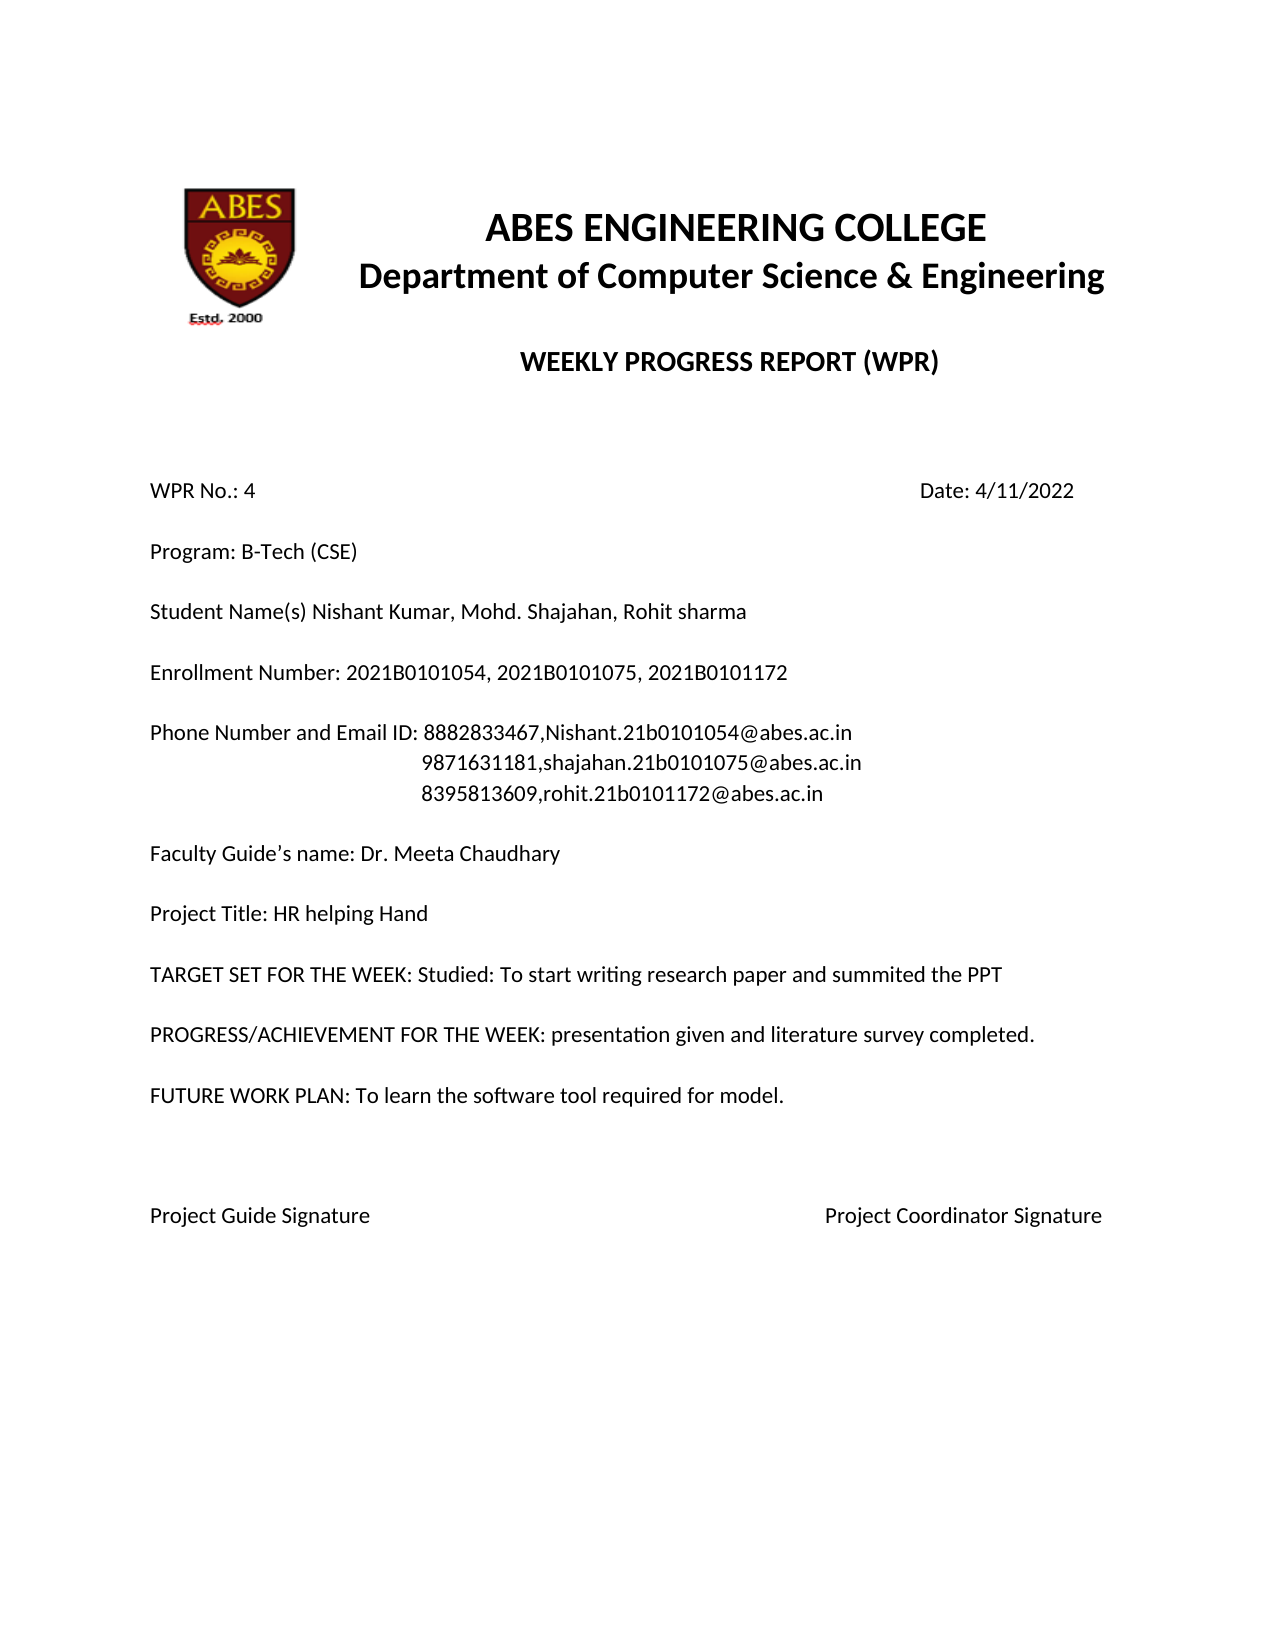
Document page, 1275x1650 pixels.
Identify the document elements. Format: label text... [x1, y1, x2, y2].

table_header [150, 150, 314, 430]
text Enrollment Number: 2021B0101054, 2021B0101075, 2021B0101172 [150, 658, 1125, 686]
text Project Title: HR helping Hand [150, 899, 1125, 928]
text WPR No.: 4 Date: 4/11/2022 [150, 477, 1125, 505]
text Faculty Guide’s name: Dr. Meeta Chaudhary [150, 839, 1125, 867]
text Phone Number and Email ID: 8882833467,Nishant.21b0101054@abes.ac.in [150, 718, 1125, 746]
text 9871631181,shajahan.21b0101075@abes.ac.in [150, 748, 1125, 777]
text Project Guide Signature Project Coordinator Signature [150, 1202, 1125, 1230]
text PROGRESS/ACHIEVEMENT FOR THE WEEK: presentation given and literature survey completed. [150, 1020, 1125, 1048]
text TARGET SET FOR THE WEEK: Studied: To start writing research paper and summited the PPT [150, 960, 1125, 988]
text 8395813609,rohit.21b0101172@abes.ac.in [150, 779, 1125, 807]
text FUTURE WORK PLAN: To learn the software tool required for model. [150, 1081, 1125, 1109]
table_header ABES ENGINEERING COLLEGE Department of Computer Science & Engineering WEEKLY PROGRESS REPORT (WPR) [314, 150, 1125, 430]
text Student Name(s) Nishant Kumar, Mohd. Shajahan, Rohit sharma [150, 597, 1125, 626]
picture [172, 180, 314, 331]
text Program: B-Tech (CSE) [150, 537, 1125, 565]
